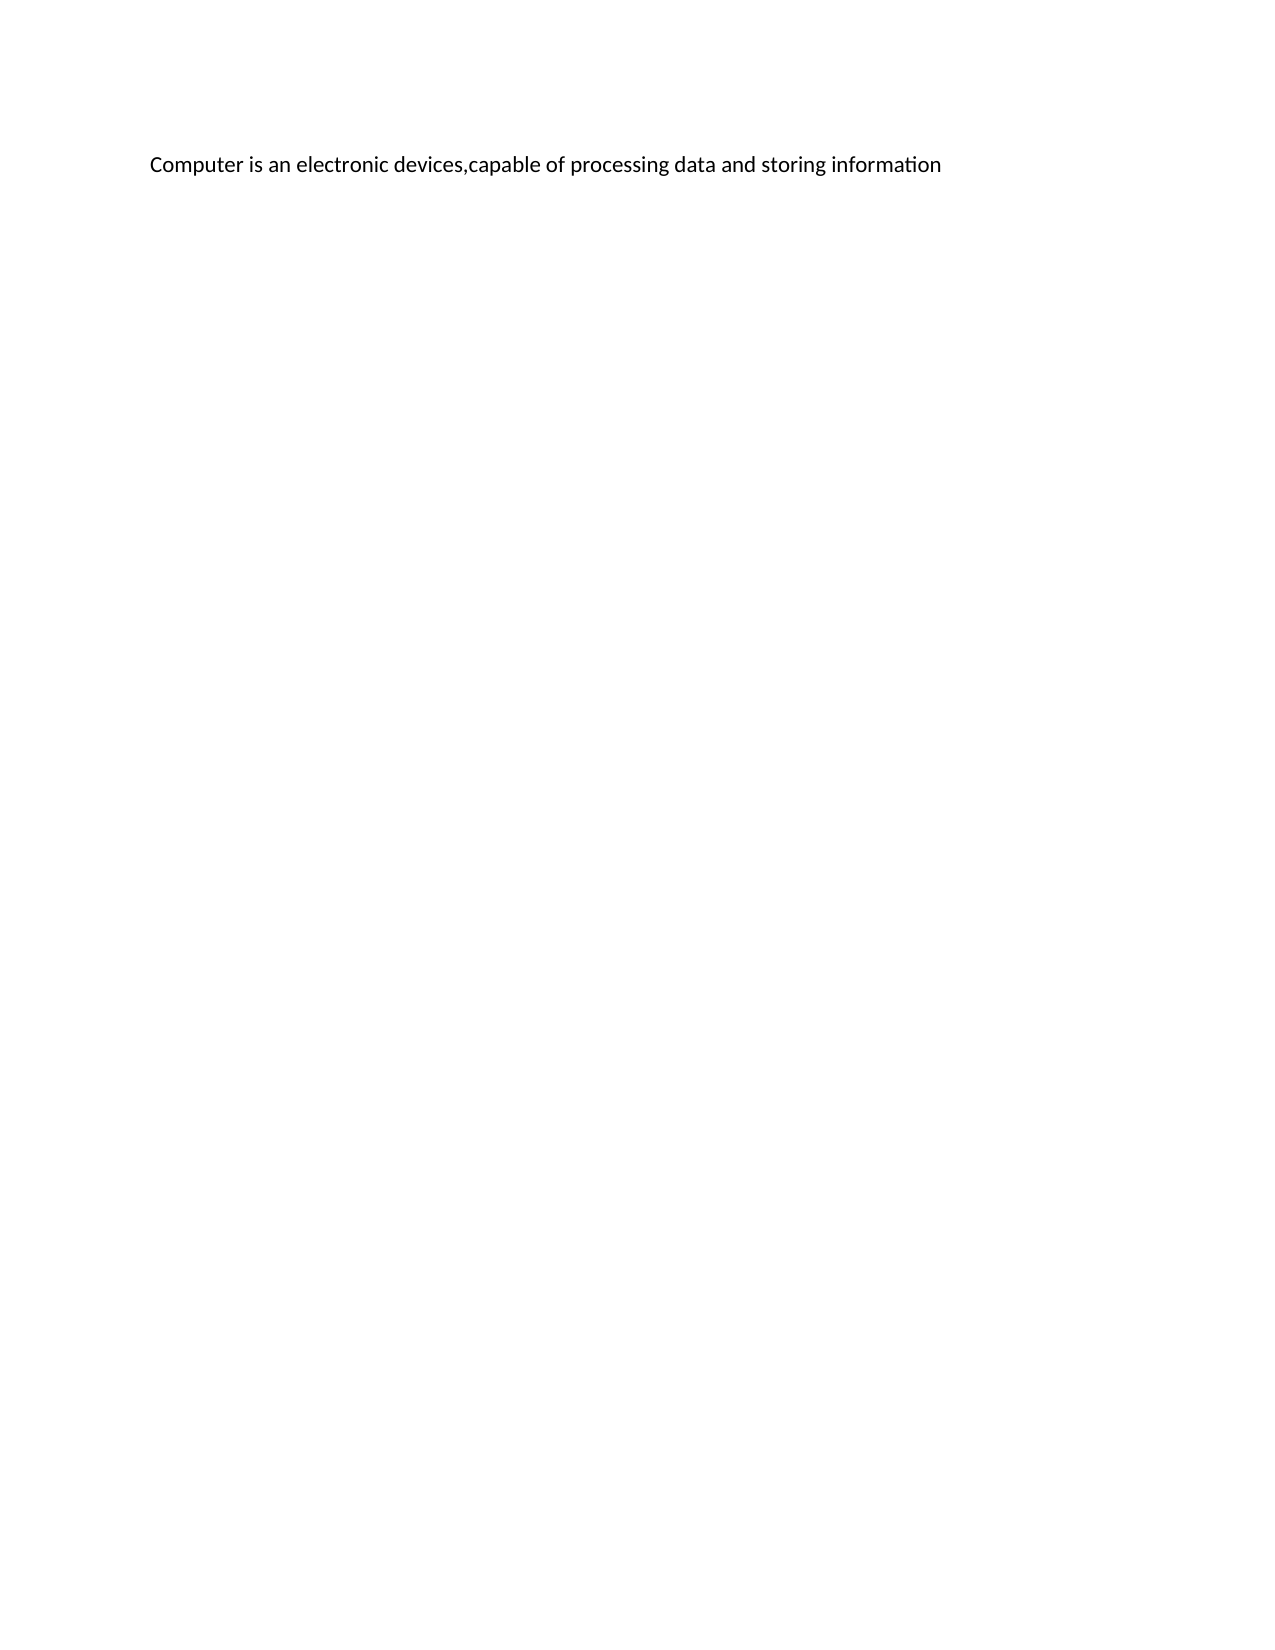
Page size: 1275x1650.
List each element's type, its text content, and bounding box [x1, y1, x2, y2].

text Computer is an electronic devices,capable of processing data and storing information [150, 150, 1125, 178]
